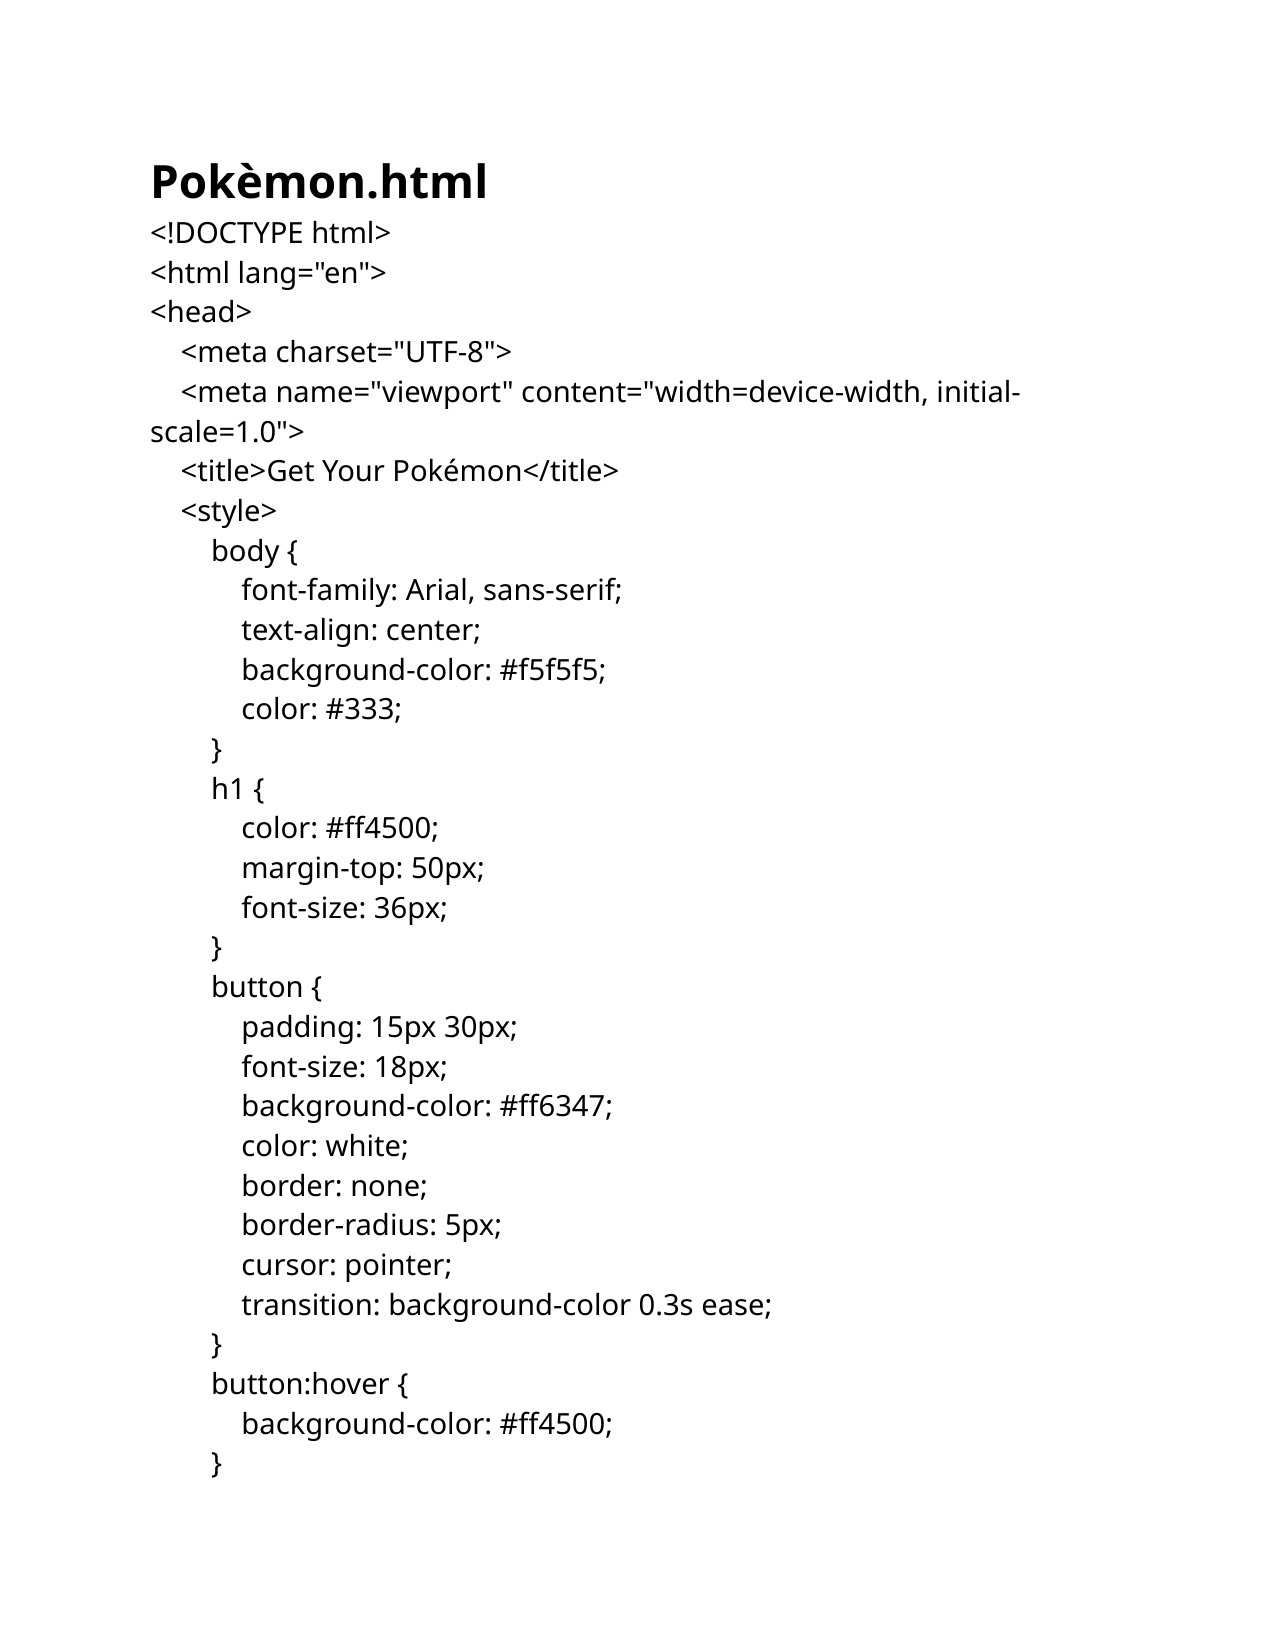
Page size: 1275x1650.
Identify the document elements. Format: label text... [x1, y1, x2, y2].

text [150, 212, 1125, 1482]
text Pokèmon.html [150, 150, 1125, 212]
